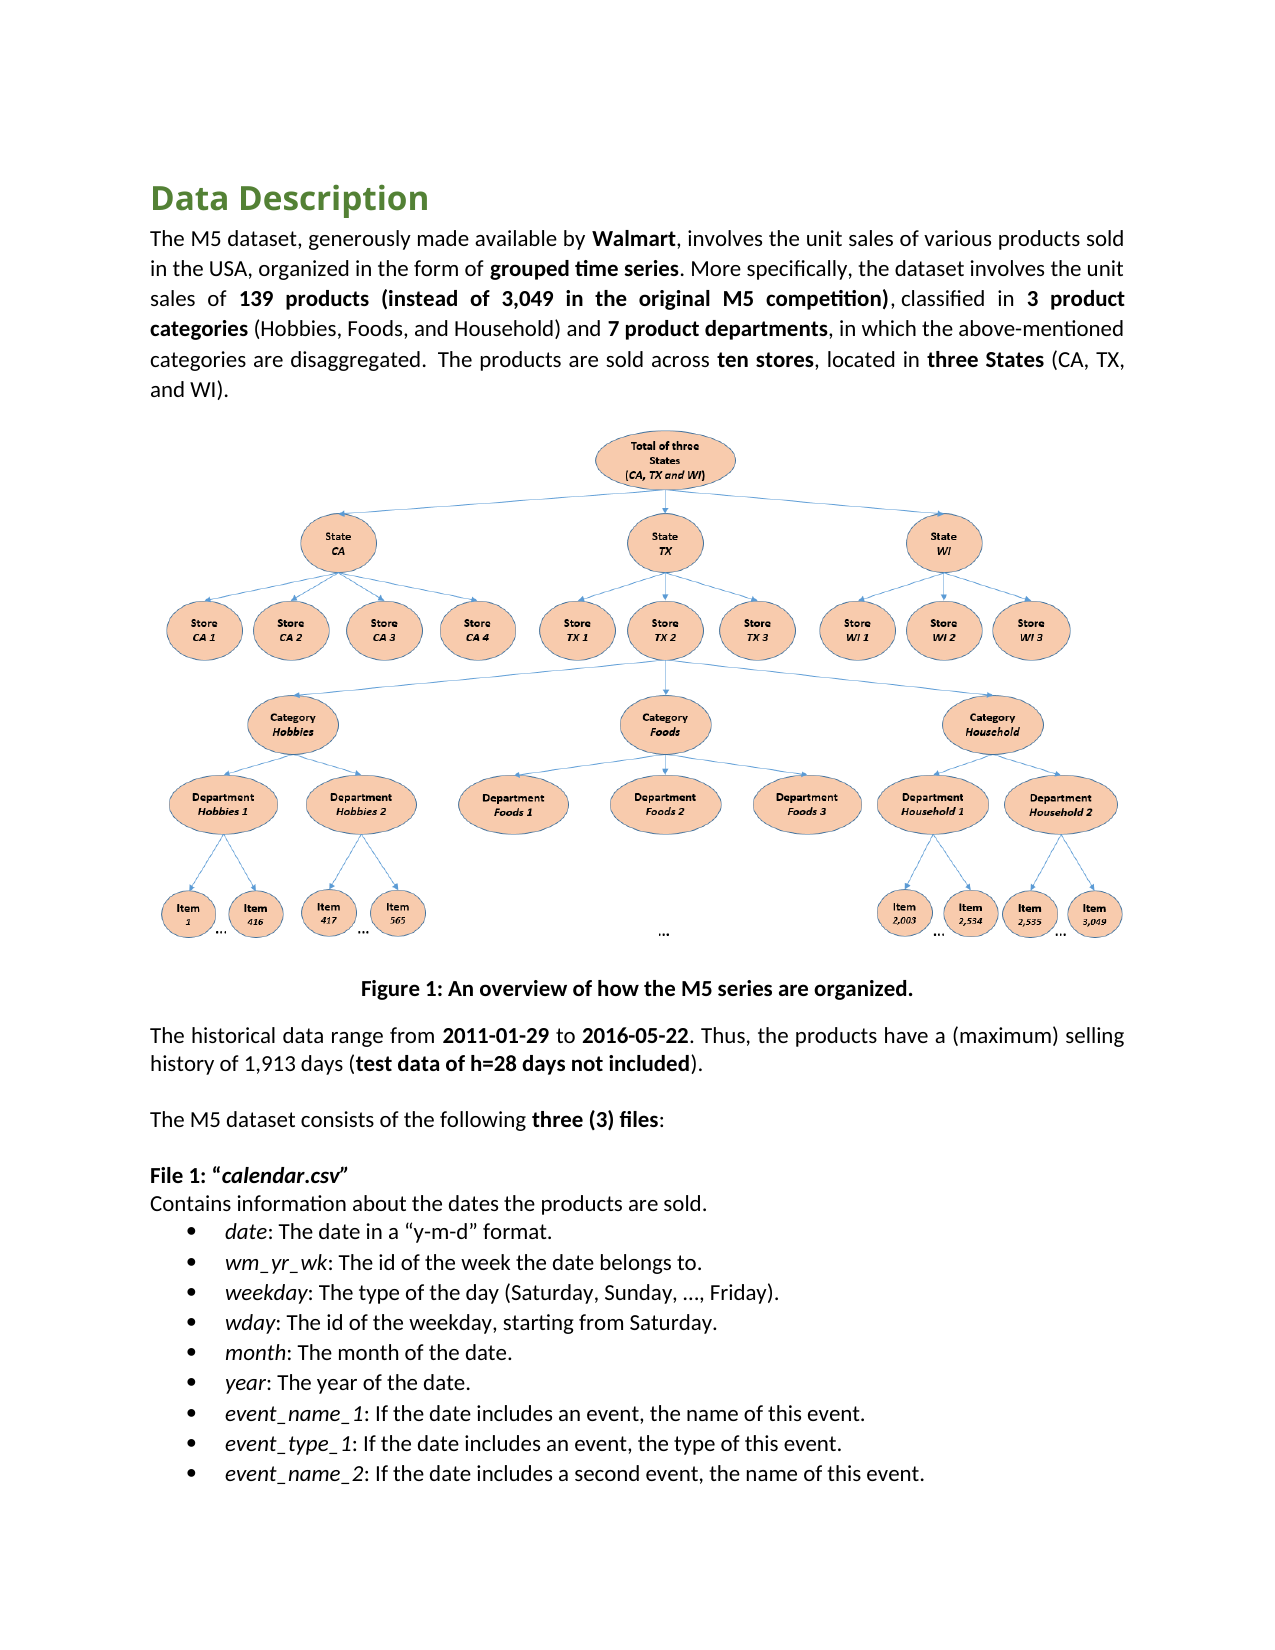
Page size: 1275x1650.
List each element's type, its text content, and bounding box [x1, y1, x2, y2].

text The historical data range from 2011-01-29 to 2016-05-22. Thus, the products have a (maximum) selling history of 1,913 days (test data of h=28 days not included). [150, 1021, 1125, 1077]
picture [150, 421, 1125, 956]
list event_name_2: If the date includes a second event, the name of this event. [187, 1459, 1125, 1487]
list event_type_1: If the date includes an event, the type of this event. [187, 1429, 1125, 1457]
list weekday: The type of the day (Saturday, Sunday, …, Friday). [187, 1278, 1125, 1306]
list wday: The id of the weekday, starting from Saturday. [187, 1308, 1125, 1336]
list wm_yr_wk: The id of the week the date belongs to. [187, 1248, 1125, 1276]
text Contains information about the dates the products are sold. [150, 1189, 1125, 1217]
text The M5 dataset, generously made available by Walmart, involves the unit sales of various products sold in the USA, organized in the form of grouped time series. More specifically, the dataset involves the unit sales of 139 products (instead of 3,049 in the original M5 competition), classified in 3 product categories (Hobbies, Foods, and Household) and 7 product departments, in which the above-mentioned categories are disaggregated. The products are sold across ten stores, located in three States (CA, TX, and WI). [150, 224, 1125, 403]
list year: The year of the date. [187, 1368, 1125, 1397]
list event_name_1: If the date includes an event, the name of this event. [187, 1399, 1125, 1427]
list date: The date in a “y-m-d” format. [187, 1217, 1125, 1246]
list month: The month of the date. [187, 1338, 1125, 1366]
subtitle Data Description [150, 175, 1125, 220]
text The M5 dataset consists of the following three (3) files: [150, 1105, 1125, 1133]
text File 1: “calendar.csv” [150, 1161, 1125, 1189]
text Figure 1: An overview of how the M5 series are organized. [150, 974, 1125, 1002]
